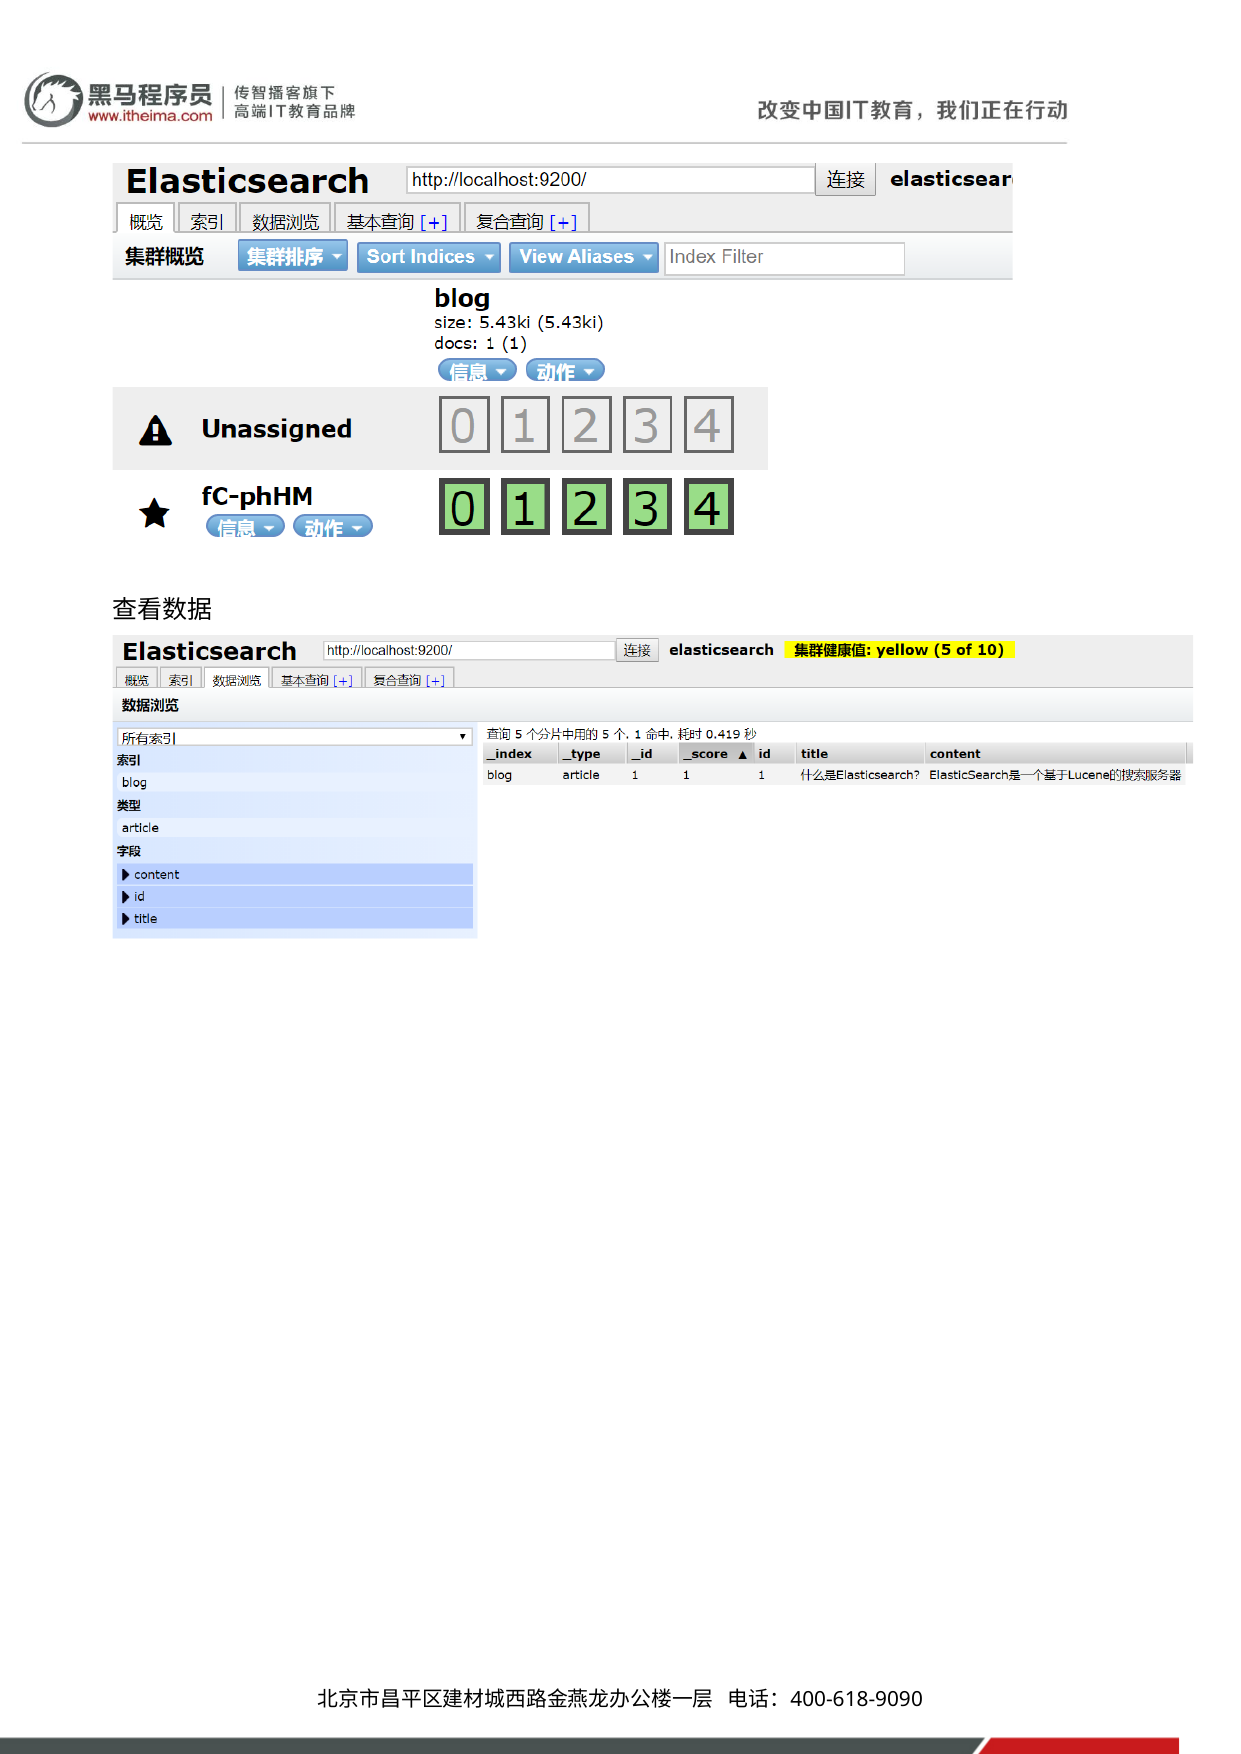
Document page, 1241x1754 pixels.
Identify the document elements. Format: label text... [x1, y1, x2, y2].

picture [112, 633, 1194, 939]
picture [112, 163, 1013, 547]
picture [0, 1, 1170, 151]
picture [0, 1678, 1180, 1754]
text 查看数据 [112, 590, 1128, 626]
